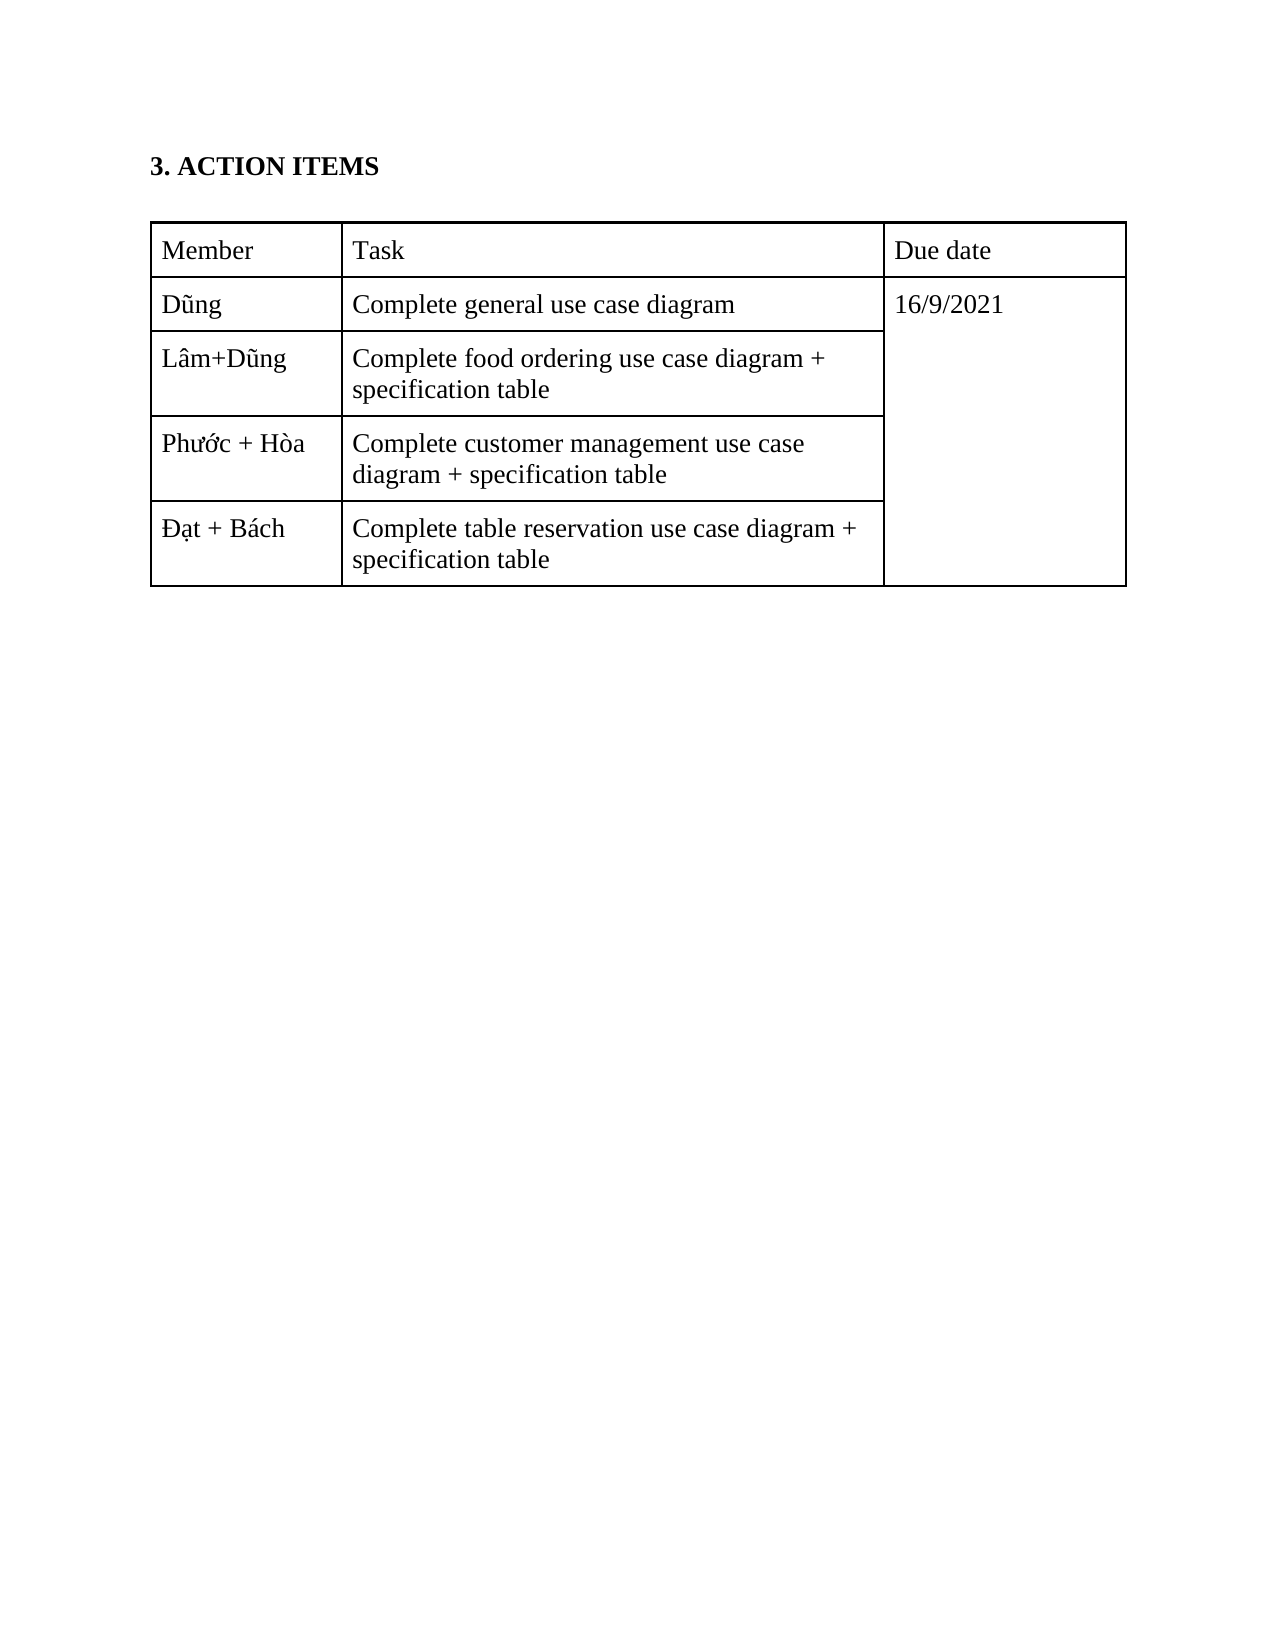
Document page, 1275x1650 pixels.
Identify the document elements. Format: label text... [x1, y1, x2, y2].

table_cell Complete customer management use case diagram + specification table [343, 417, 883, 500]
text 3. ACTION ITEMS [150, 150, 1125, 181]
table_cell Complete table reservation use case diagram + specification table [343, 502, 883, 585]
table_cell Lâm+Dũng [152, 332, 341, 415]
table_header Task [343, 224, 883, 276]
table_cell 16/9/2021 [885, 278, 1125, 585]
table_header Member [152, 224, 341, 276]
table_cell Đạt + Bách [152, 502, 341, 585]
table_cell Phước + Hòa [152, 417, 341, 500]
table_header Due date [885, 224, 1125, 276]
table_cell Complete food ordering use case diagram + specification table [343, 332, 883, 415]
table_cell Dũng [152, 278, 341, 329]
table_cell Complete general use case diagram [343, 278, 883, 329]
